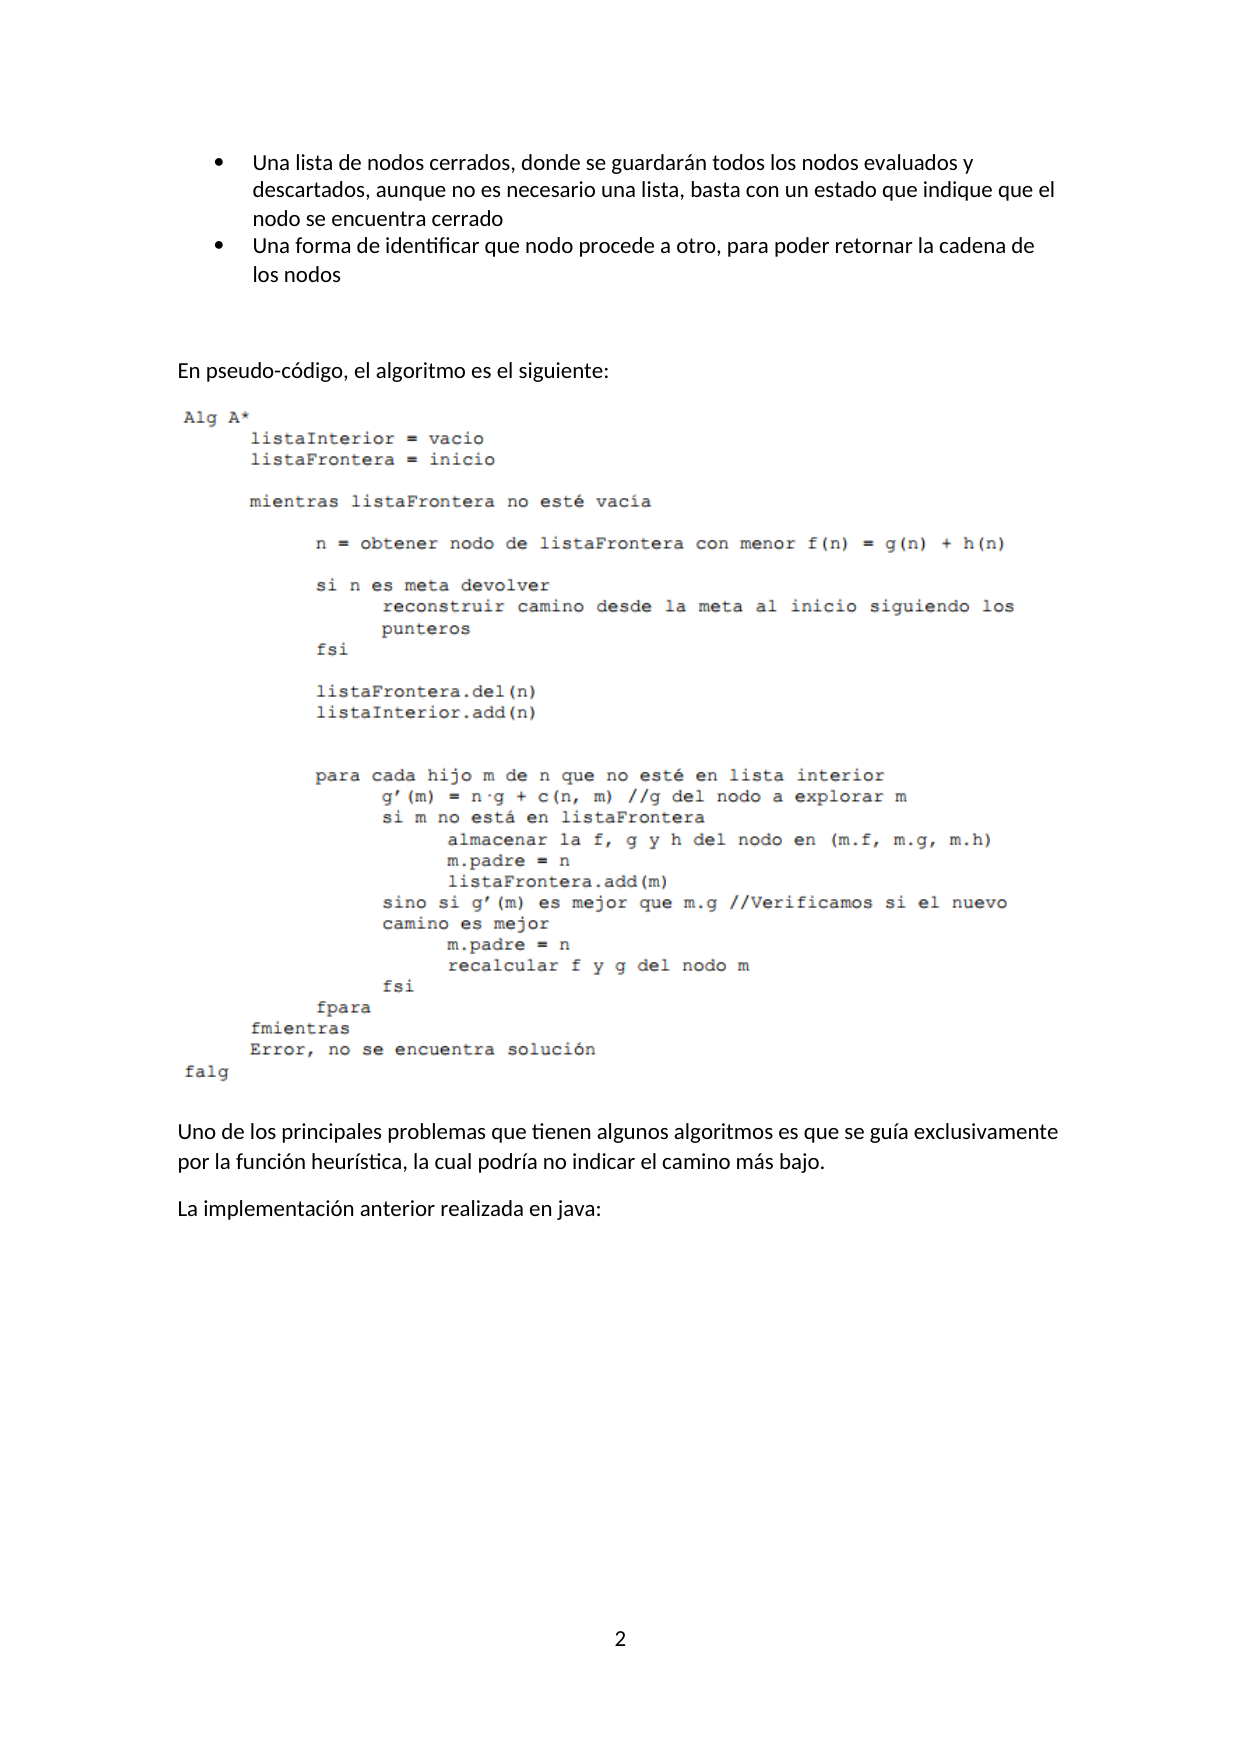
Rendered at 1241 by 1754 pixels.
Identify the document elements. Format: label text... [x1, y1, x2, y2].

text Uno de los principales problemas que tienen algunos algoritmos es que se guía exclusivamente por la función heurística, la cual podría no indicar el camino más bajo. [177, 1117, 1063, 1175]
list Una forma de identificar que nodo procede a otro, para poder retornar la cadena de los nodos [215, 232, 1063, 288]
list Una lista de nodos cerrados, donde se guardarán todos los nodos evaluados y descartados, aunque no es necesario una lista, basta con un estado que indique que el nodo se encuentra cerrado [215, 148, 1063, 232]
picture [177, 402, 1032, 1098]
text La implementación anterior realizada en java: [177, 1194, 1063, 1222]
text En pseudo-código, el algoritmo es el siguiente: [177, 356, 1063, 384]
